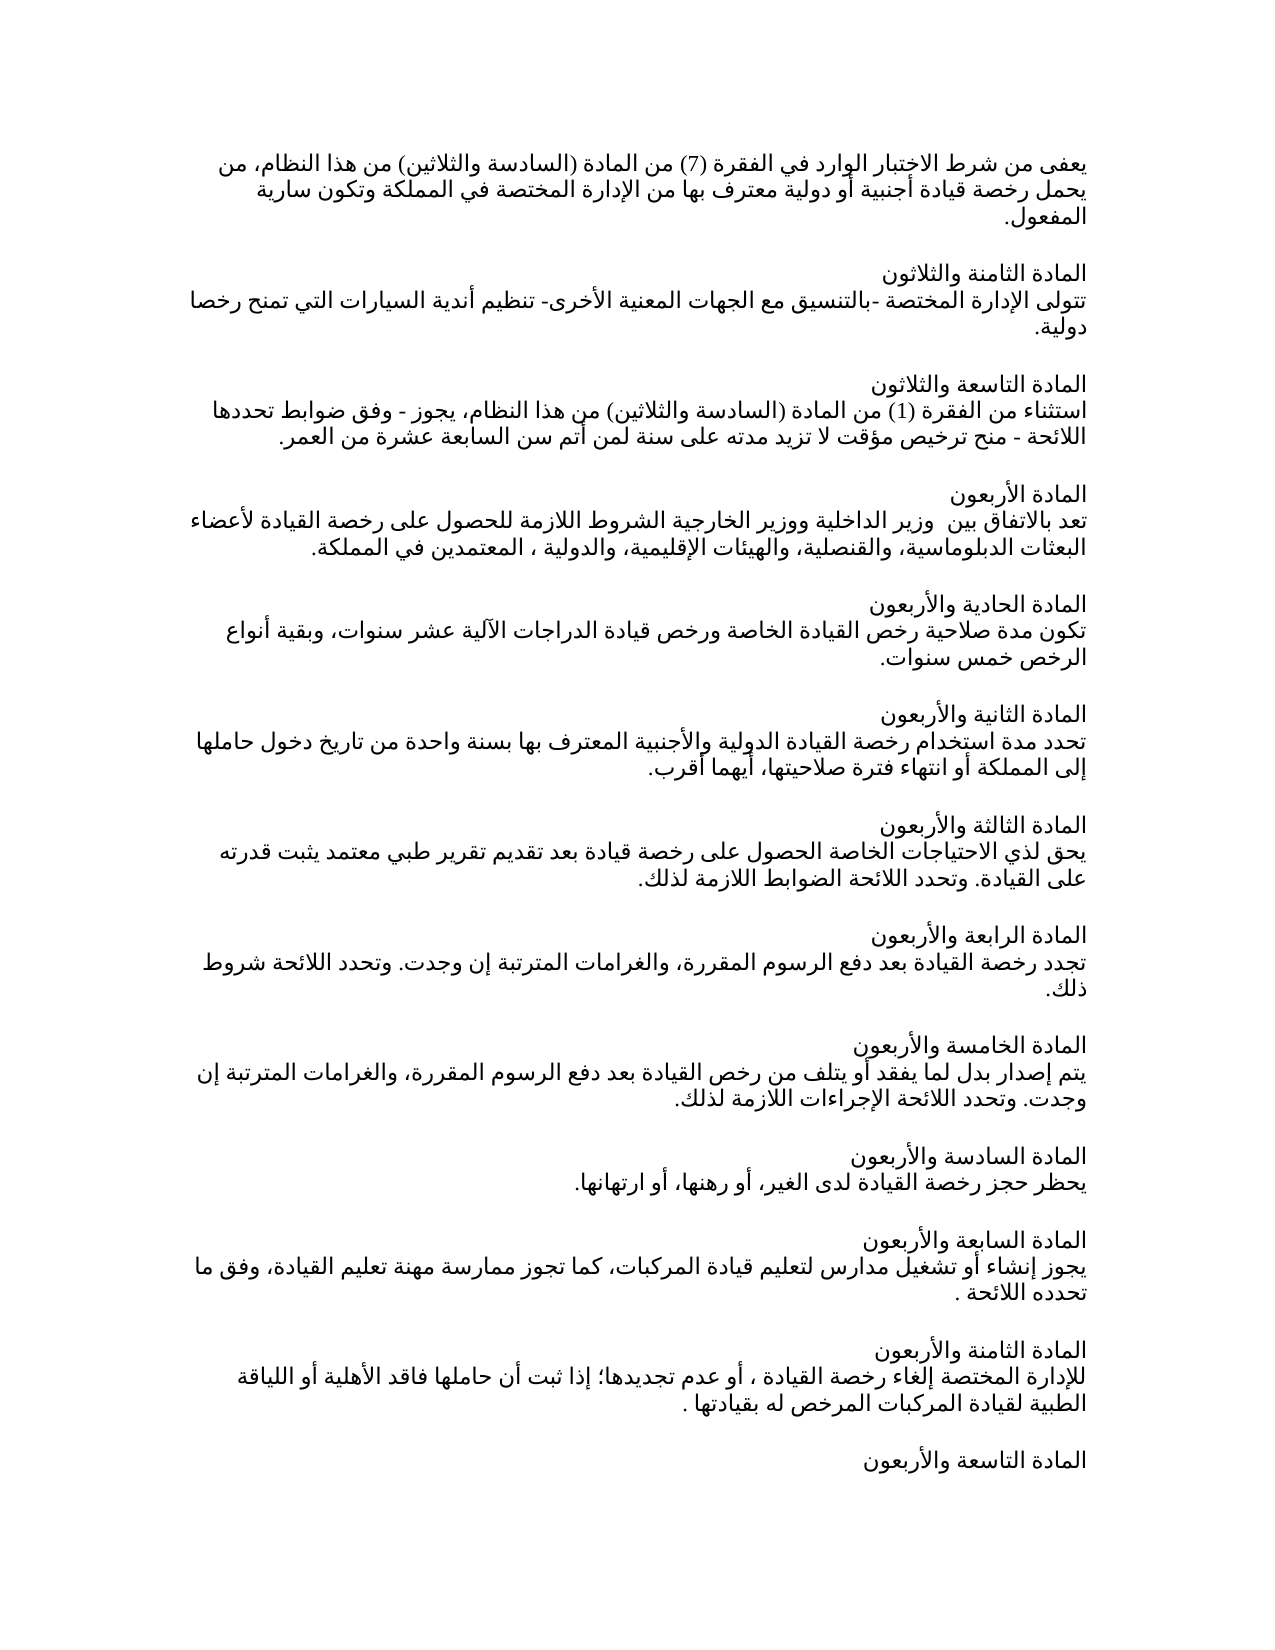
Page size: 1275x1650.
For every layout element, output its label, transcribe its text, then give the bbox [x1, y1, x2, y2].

text المادة التاسعة والأربعون [187, 1447, 1087, 1474]
text المادة الثامنة والثلاثون [187, 260, 1087, 287]
text المادة الخامسة والأربعون [187, 1032, 1087, 1059]
text يعفى من شرط الاختبار الوارد في الفقرة (7) من المادة (السادسة والثلاثين) من هذا النظام، من يحمل رخصة قيادة أجنبية أو دولية معترف بها من الإدارة المختصة في المملكة وتكون سارية المفعول. [187, 150, 1087, 229]
text المادة الحادية والأربعون [187, 591, 1087, 618]
text تعد بالاتفاق بين وزير الداخلية ووزير الخارجية الشروط اللازمة للحصول على رخصة القيادة لأعضاء البعثات الدبلوماسية، والقنصلية، والهيئات الإقليمية، والدولية ، المعتمدين في المملكة. [187, 507, 1087, 560]
text المادة السابعة والأربعون [187, 1227, 1087, 1253]
text المادة الثامنة والأربعون [187, 1337, 1087, 1363]
text استثناء من الفقرة (1) من المادة (السادسة والثلاثين) من هذا النظام، يجوز - وفق ضوابط تحددها اللائحة - منح ترخيص مؤقت لا تزيد مدته على سنة لمن أتم سن السابعة عشرة من العمر. [187, 397, 1087, 450]
text المادة الأربعون [187, 481, 1087, 507]
text للإدارة المختصة إلغاء رخصة القيادة ، أو عدم تجديدها؛ إذا ثبت أن حاملها فاقد الأهلية أو اللياقة الطبية لقيادة المركبات المرخص له بقيادتها . [187, 1363, 1087, 1416]
text يحظر حجز رخصة القيادة لدى الغير، أو رهنها، أو ارتهانها. [187, 1169, 1087, 1196]
text المادة السادسة والأربعون [187, 1143, 1087, 1169]
text المادة الرابعة والأربعون [187, 922, 1087, 948]
text المادة التاسعة والثلاثون [187, 371, 1087, 397]
text يحق لذي الاحتياجات الخاصة الحصول على رخصة قيادة بعد تقديم تقرير طبي معتمد يثبت قدرته على القيادة. وتحدد اللائحة الضوابط اللازمة لذلك. [187, 838, 1087, 891]
text المادة الثانية والأربعون [187, 702, 1087, 728]
text تحدد مدة استخدام رخصة القيادة الدولية والأجنبية المعترف بها بسنة واحدة من تاريخ دخول حاملها إلى المملكة أو انتهاء فترة صلاحيتها، أيهما أقرب. [187, 728, 1087, 781]
text المادة الثالثة والأربعون [187, 812, 1087, 838]
text يجوز إنشاء أو تشغيل مدارس لتعليم قيادة المركبات، كما تجوز ممارسة مهنة تعليم القيادة، وفق ما تحدده اللائحة . [187, 1253, 1087, 1306]
text تتولى الإدارة المختصة -بالتنسيق مع الجهات المعنية الأخرى- تنظيم أندية السيارات التي تمنح رخصا دولية. [187, 287, 1087, 339]
text تجدد رخصة القيادة بعد دفع الرسوم المقررة، والغرامات المترتبة إن وجدت. وتحدد اللائحة شروط ذلك. [187, 948, 1087, 1001]
text تكون مدة صلاحية رخص القيادة الخاصة ورخص قيادة الدراجات الآلية عشر سنوات، وبقية أنواع الرخص خمس سنوات. [187, 618, 1087, 670]
text يتم إصدار بدل لما يفقد أو يتلف من رخص القيادة بعد دفع الرسوم المقررة، والغرامات المترتبة إن وجدت. وتحدد اللائحة الإجراءات اللازمة لذلك. [187, 1059, 1087, 1112]
